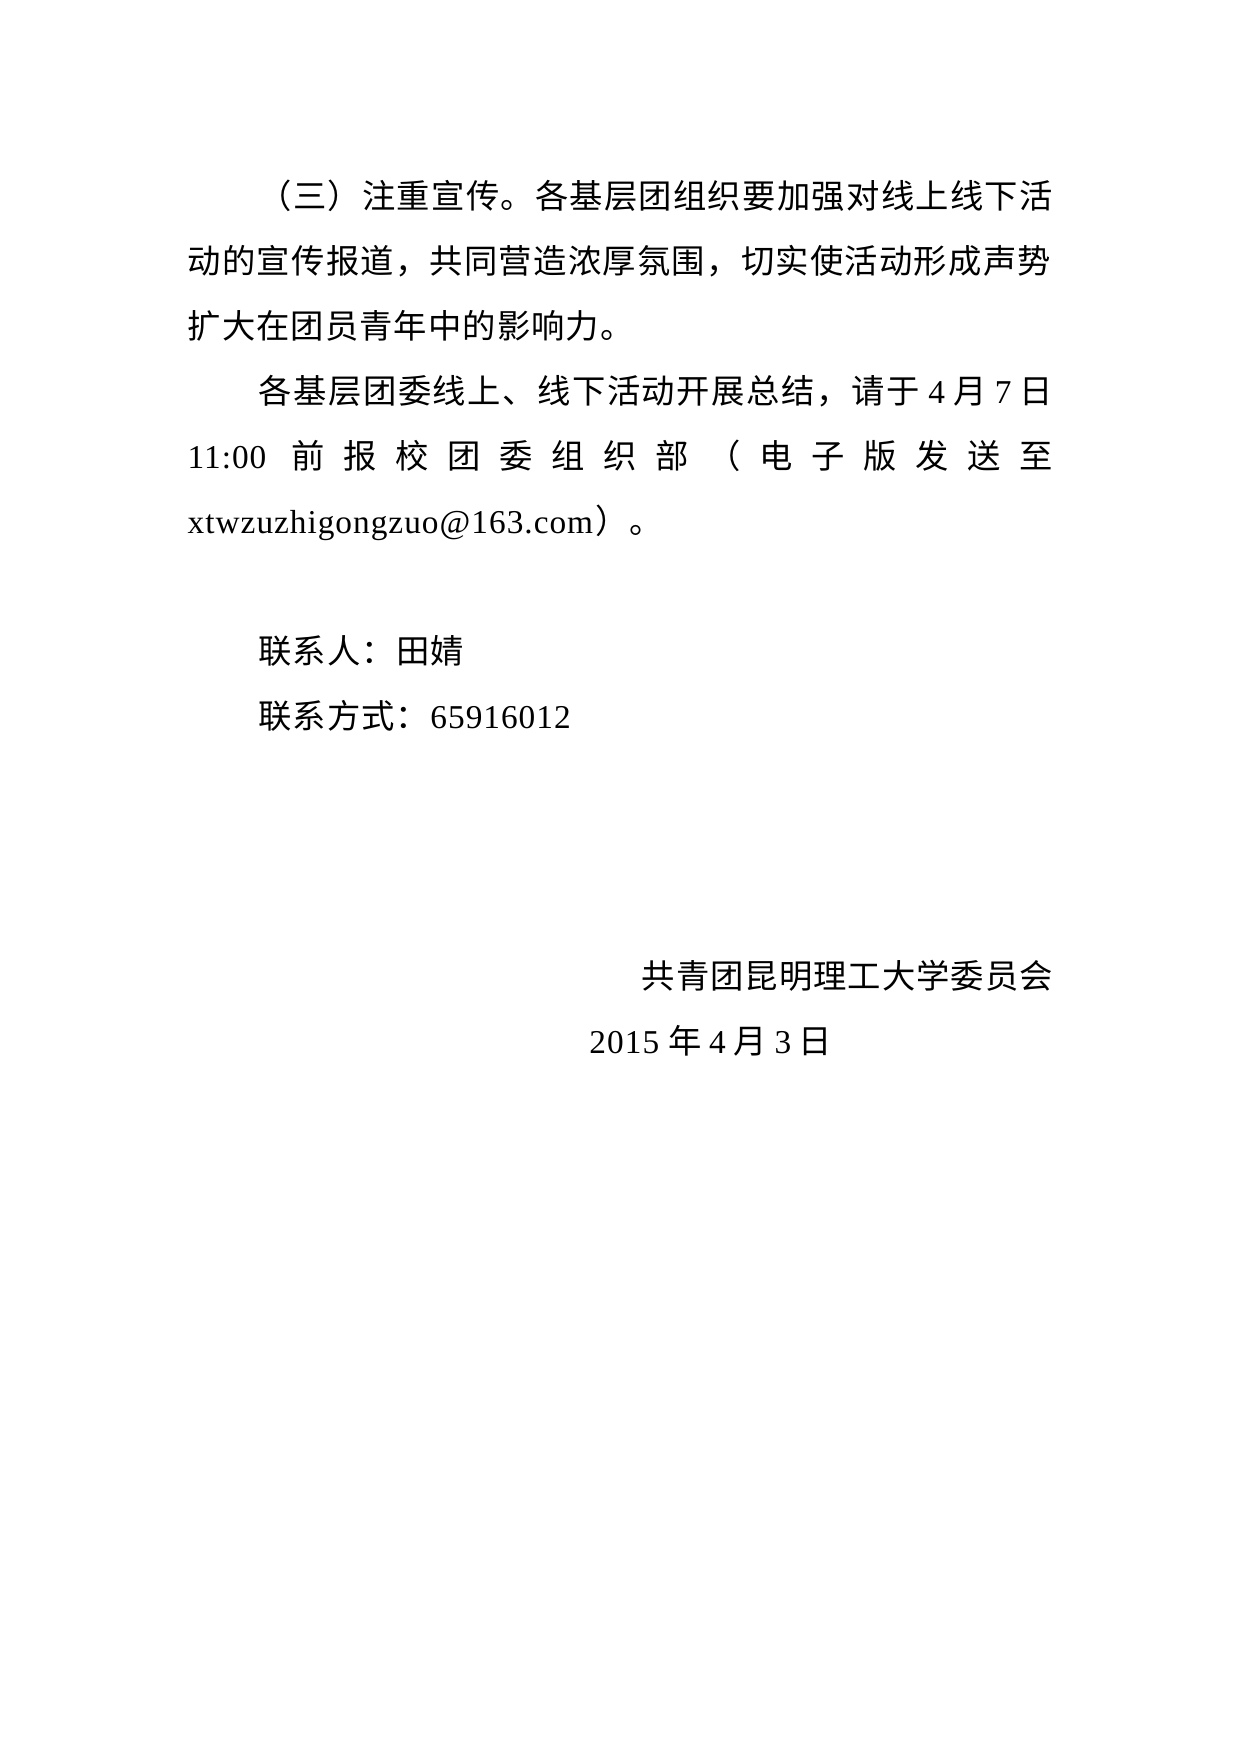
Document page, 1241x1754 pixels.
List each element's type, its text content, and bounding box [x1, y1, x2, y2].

text 联系人：田婧 [187, 617, 1053, 682]
text 各基层团委线上、线下活动开展总结，请于4月7日11:00前报校团委组织部（电子版发送至xtwzuzhigongzuo@163.com）。 [187, 357, 1053, 552]
text 共青团昆明理工大学委员会 [187, 942, 1053, 1007]
text 2015年4月3日 [187, 1007, 982, 1072]
text 联系方式：65916012 [187, 682, 1053, 747]
text （三）注重宣传。各基层团组织要加强对线上线下活动的宣传报道，共同营造浓厚氛围，切实使活动形成声势、扩大在团员青年中的影响力。 [187, 162, 1053, 357]
